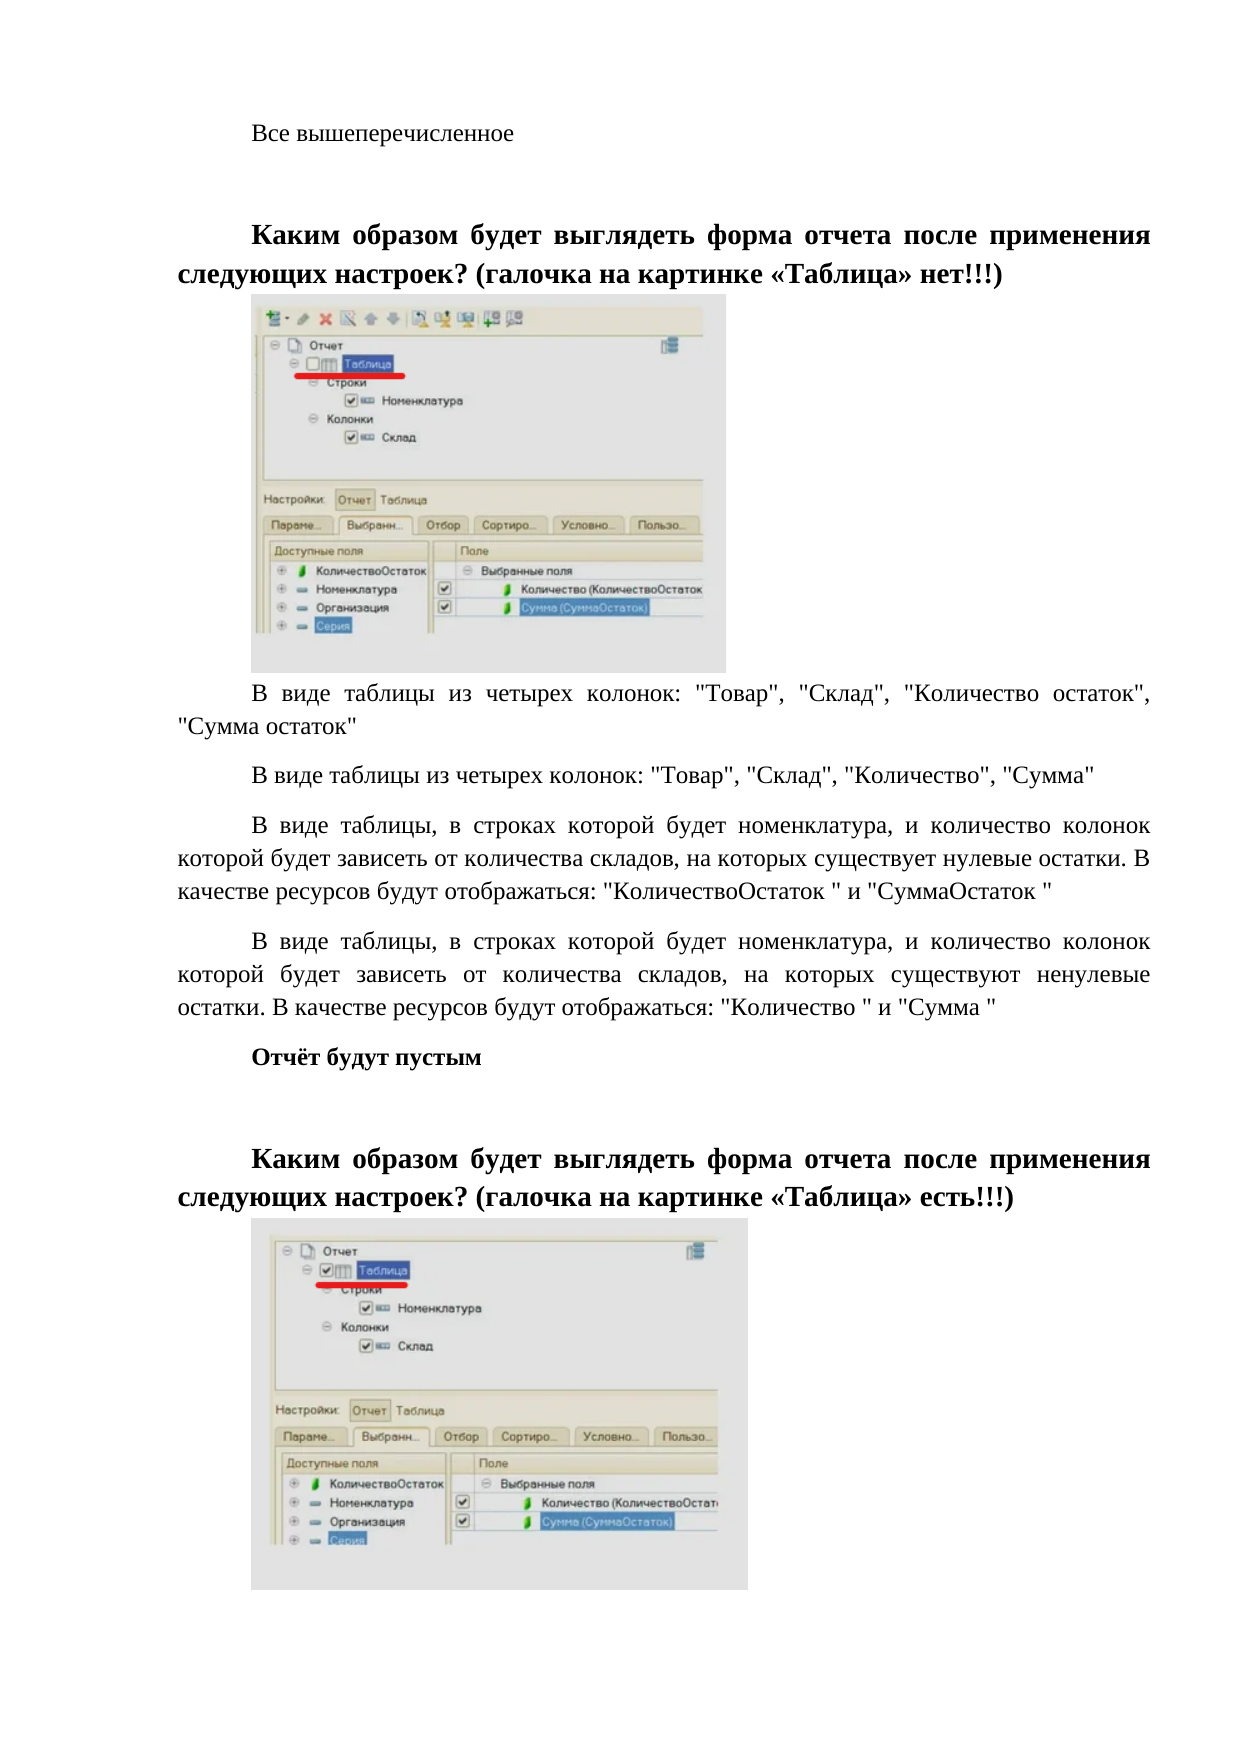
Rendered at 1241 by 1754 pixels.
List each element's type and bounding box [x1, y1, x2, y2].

picture [251, 294, 727, 673]
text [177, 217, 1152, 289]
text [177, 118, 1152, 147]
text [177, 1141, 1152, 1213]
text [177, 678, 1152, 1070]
picture [251, 1218, 748, 1590]
